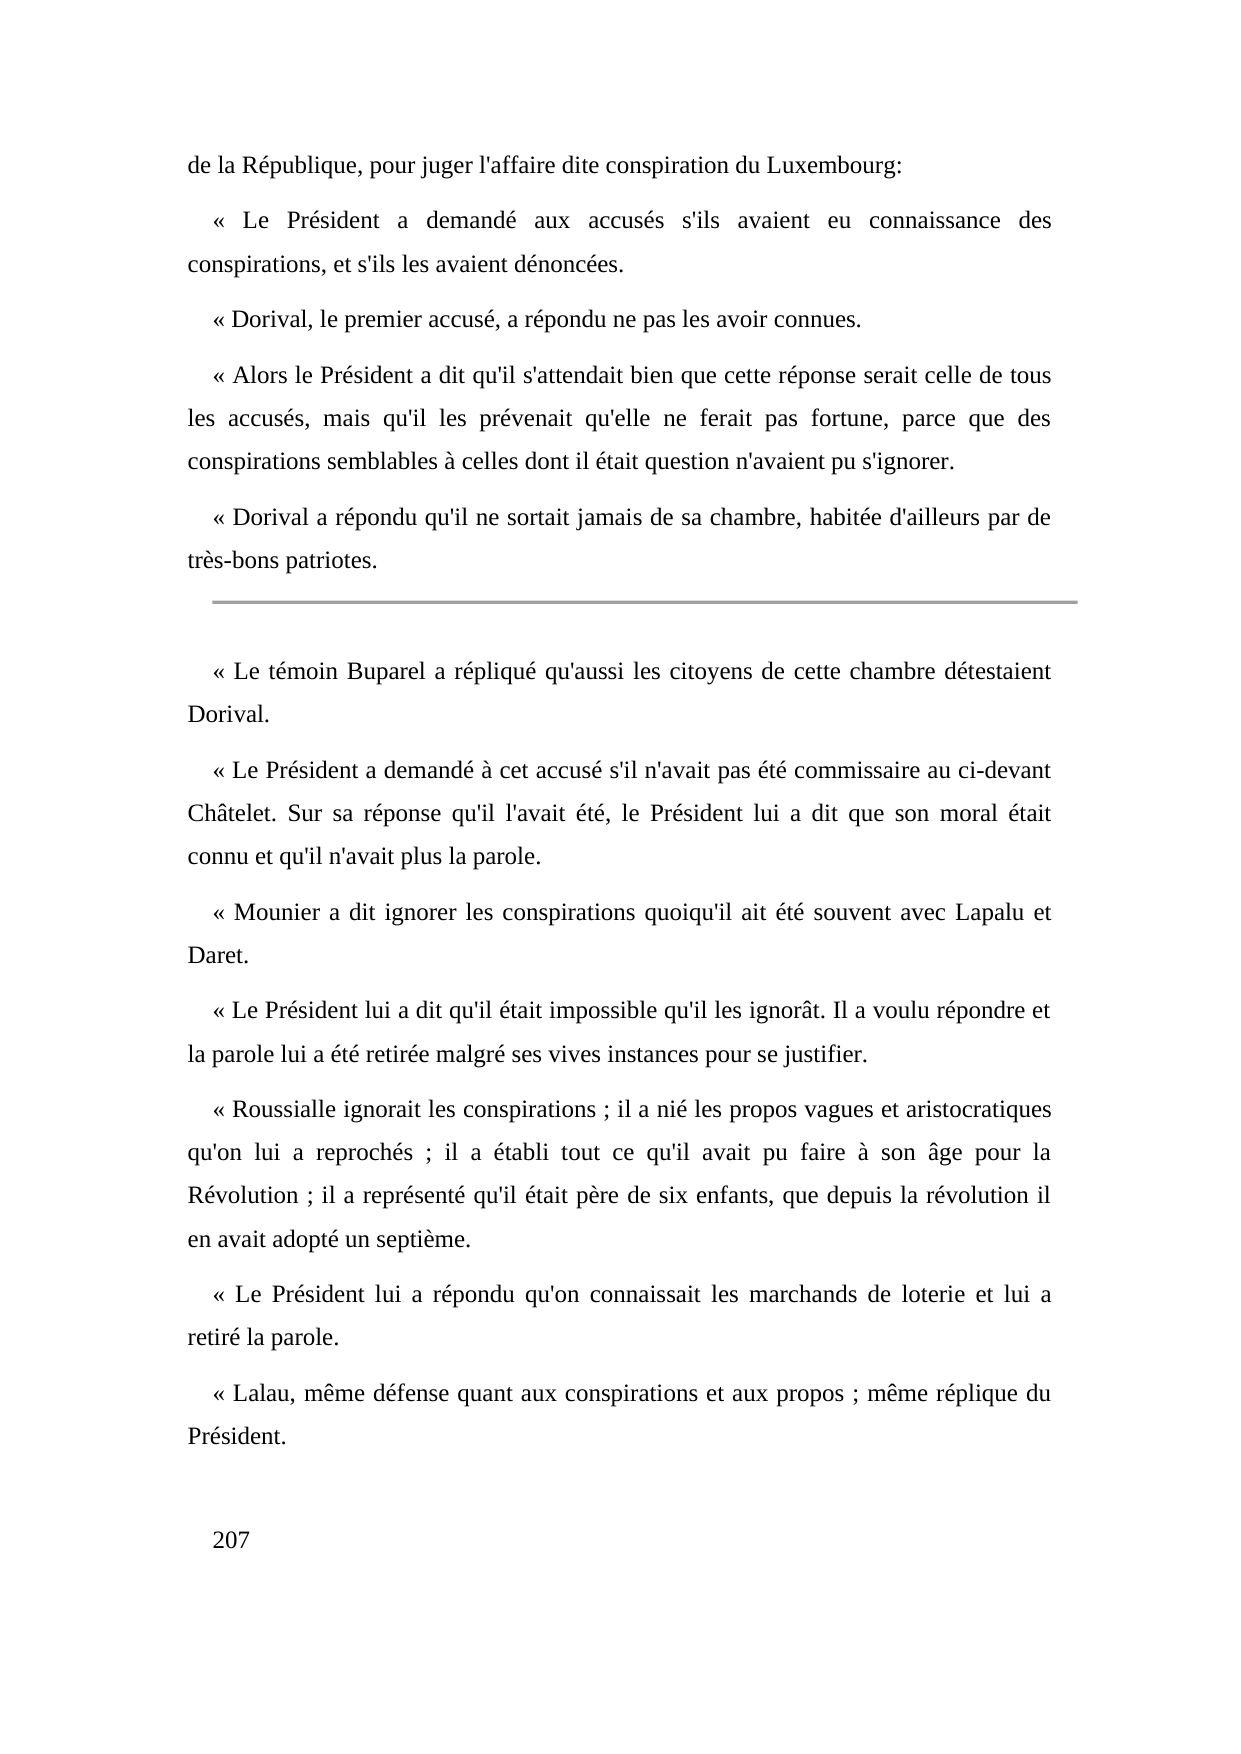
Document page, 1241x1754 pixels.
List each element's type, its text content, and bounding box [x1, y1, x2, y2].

text « Le témoin Buparel a répliqué qu'aussi les citoyens de cette chambre détestaient Dorival. [187, 656, 1053, 728]
text « Le Président lui a dit qu'il était impossible qu'il les ignorât. Il a voulu répondre et la parole lui a été retirée malgré ses vives instances pour se justifier. [187, 996, 1053, 1067]
text « Le Président a demandé aux accusés s'ils avaient eu connaissance des conspirations, et s'ils les avaient dénoncées. [187, 206, 1053, 277]
text « Dorival a répondu qu'il ne sortait jamais de sa chambre, habitée d'ailleurs par de très-bons patriotes. [187, 502, 1053, 574]
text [187, 150, 1053, 179]
text « Le Président a demandé à cet accusé s'il n'avait pas été commissaire au ci-devant Châtelet. Sur sa réponse qu'il l'avait été, le Président lui a dit que son moral était connu et qu'il n'avait plus la parole. [187, 755, 1053, 870]
text « Le Président lui a répondu qu'on connaissait les marchands de loterie et lui a retiré la parole. [187, 1279, 1053, 1351]
text « Alors le Président a dit qu'il s'attendait bien que cette réponse serait celle de tous les accusés, mais qu'il les prévenait qu'elle ne ferait pas fortune, parce que des conspirations semblables à celles dont il était question n'avaient pu s'ignorer. [187, 360, 1053, 475]
text « Roussialle ignorait les conspirations ; il a nié les propos vagues et aristocratiques qu'on lui a reprochés ; il a établi tout ce qu'il avait pu faire à son âge pour la Révolution ; il a représenté qu'il était père de six enfants, que depuis la révolution il en avait adopté un septième. [187, 1094, 1053, 1252]
text « Dorival, le premier accusé, a répondu ne pas les avoir connues. [187, 304, 1053, 333]
text « Mounier a dit ignorer les conspirations quoiqu'il ait été souvent avec Lapalu et Daret. [187, 897, 1053, 969]
text « Lalau, même défense quant aux conspirations et aux propos ; même réplique du Président. [187, 1378, 1053, 1450]
